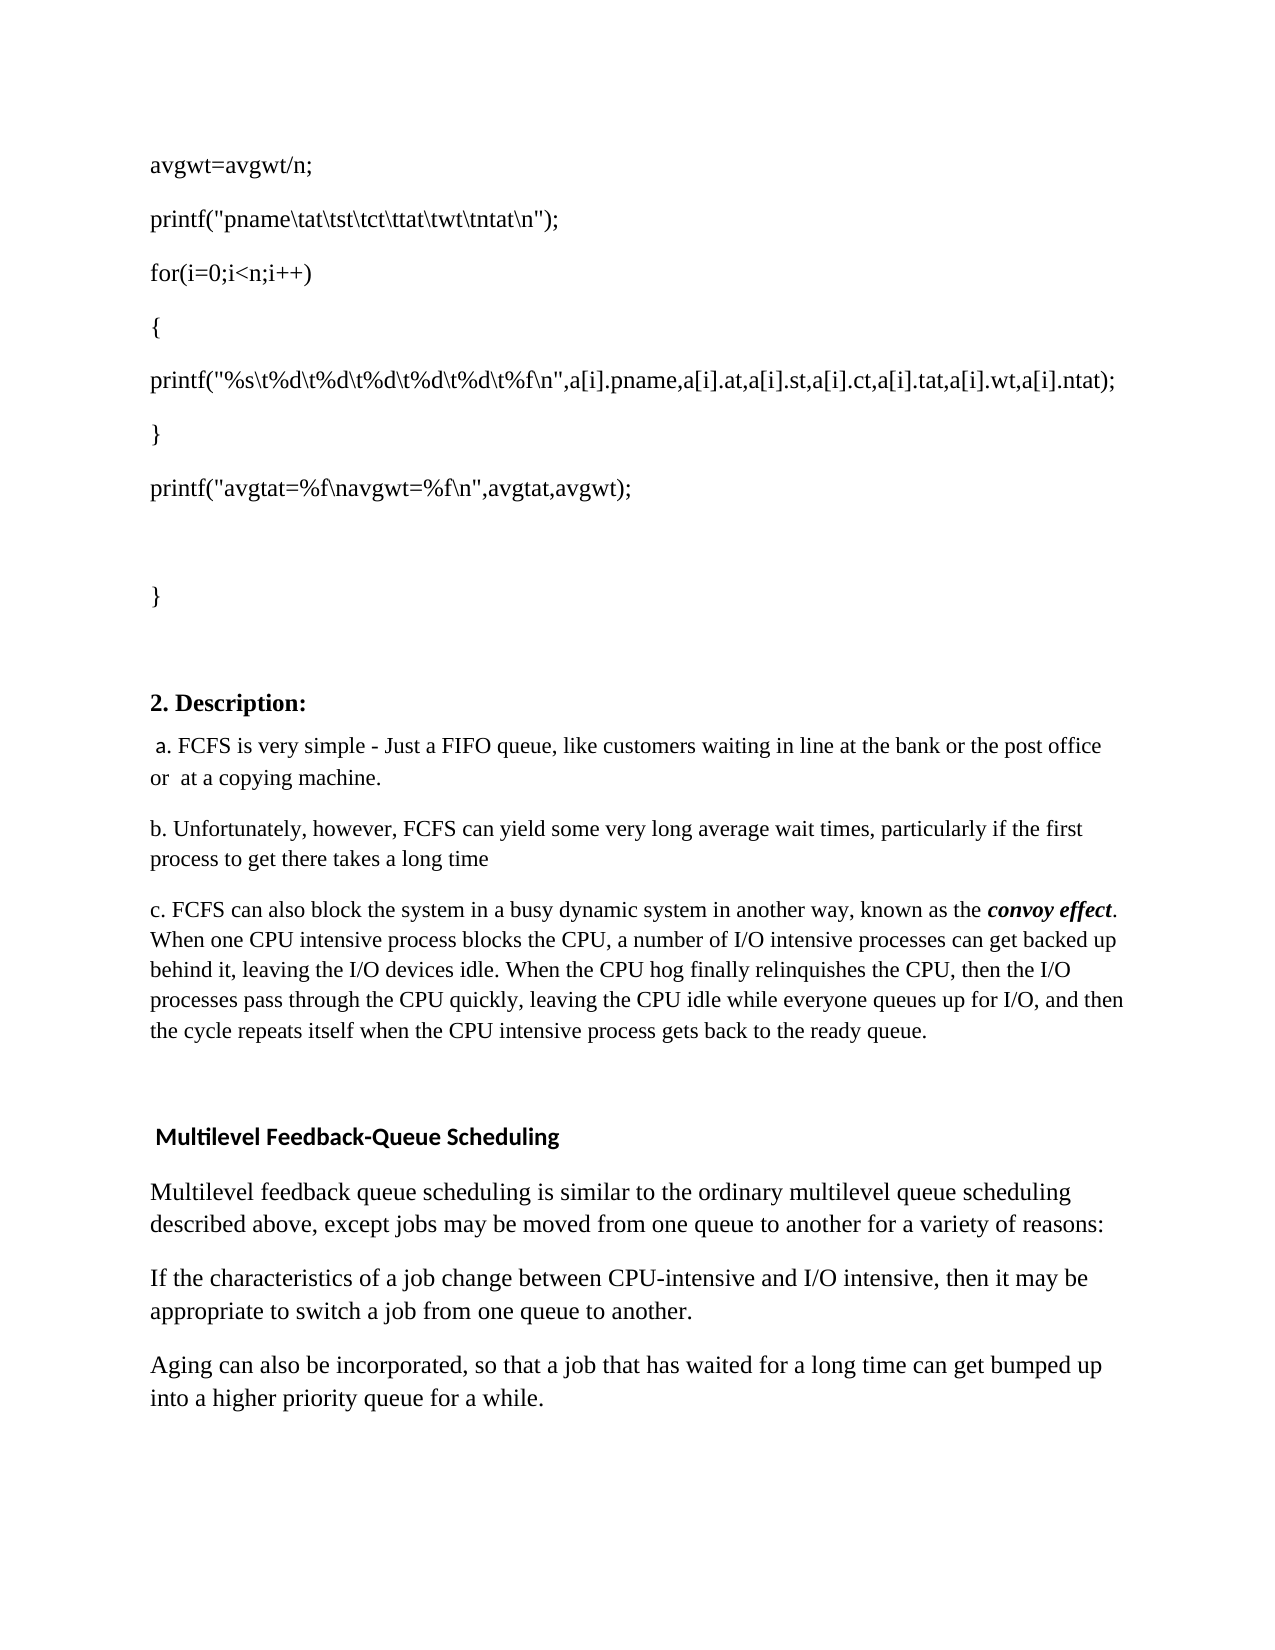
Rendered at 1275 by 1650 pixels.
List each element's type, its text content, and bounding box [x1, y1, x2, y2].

text a. FCFS is very simple - Just a FIFO queue, like customers waiting in line at the bank or the post office or at a copying machine. [150, 732, 1125, 790]
text If the characteristics of a job change between CPU-intensive and I/O intensive, then it may be appropriate to switch a job from one queue to another. [150, 1263, 1125, 1325]
text printf("pname\tat\tst\tct\ttat\twt\tntat\n"); [150, 204, 1125, 233]
text printf("avgtat=%f\navgwt=%f\n",avgtat,avgwt); [150, 473, 1125, 502]
text printf("%s\t%d\t%d\t%d\t%d\t%d\t%f\n",a[i].pname,a[i].at,a[i].st,a[i].ct,a[i].tat,a[i].wt,a[i].ntat); [150, 365, 1125, 394]
text Aging can also be incorporated, so that a job that has waited for a long time can get bumped up into a higher priority queue for a while. [150, 1350, 1125, 1412]
text Multilevel Feedback-Queue Scheduling [150, 1121, 1125, 1151]
text { [150, 312, 1125, 340]
text 2. Description: [150, 688, 1125, 717]
text c. FCFS can also block the system in a busy dynamic system in another way, known as the convoy effect. When one CPU intensive process blocks the CPU, a number of I/O intensive processes can get backed up behind it, leaving the I/O devices idle. When the CPU hog finally relinquishes the CPU, then the I/O processes pass through the CPU quickly, leaving the CPU idle while everyone queues up for I/O, and then the cycle repeats itself when the CPU intensive process gets back to the ready queue. [150, 896, 1125, 1043]
text for(i=0;i<n;i++) [150, 258, 1125, 286]
text avgwt=avgwt/n; [150, 150, 1125, 179]
text } [150, 419, 1125, 448]
text Multilevel feedback queue scheduling is similar to the ordinary multilevel queue scheduling described above, except jobs may be moved from one queue to another for a variety of reasons: [150, 1177, 1125, 1238]
text b. Unfortunately, however, FCFS can yield some very long average wait times, particularly if the first process to get there takes a long time [150, 814, 1125, 871]
text } [150, 581, 1125, 609]
